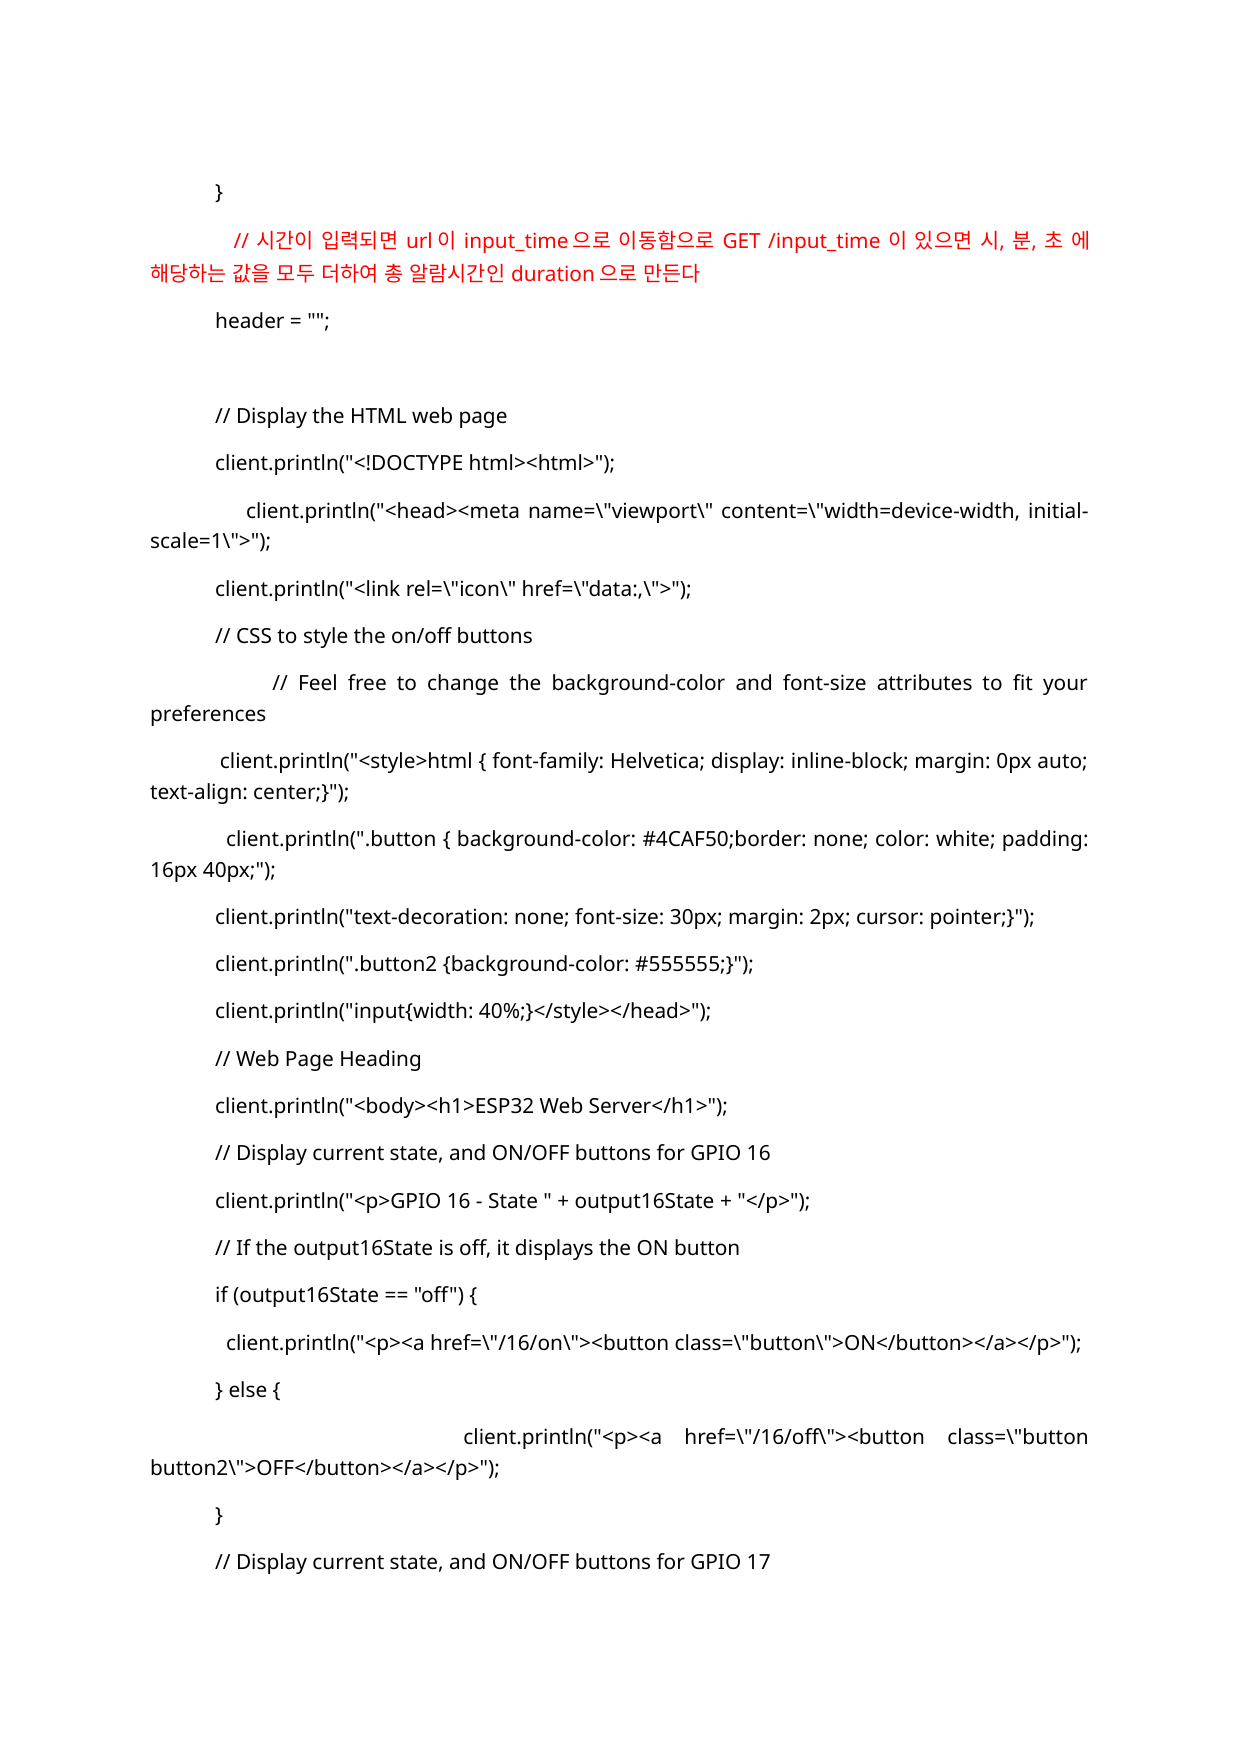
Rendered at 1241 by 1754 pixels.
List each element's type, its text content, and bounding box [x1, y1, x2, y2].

text client.println("<style>html { font-family: Helvetica; display: inline-block; margin: 0px auto; text-align: center;}"); [150, 746, 1090, 805]
text header = ""; [150, 307, 1090, 335]
text // Feel free to change the background-color and font-size attributes to fit your preferences [150, 668, 1090, 727]
text // CSS to style the on/off buttons [150, 621, 1090, 649]
text client.println("<body><h1>ESP32 Web Server</h1>"); [150, 1091, 1090, 1119]
text client.println("<p>GPIO 16 - State " + output16State + "</p>"); [150, 1186, 1090, 1214]
text client.println("<!DOCTYPE html><html>"); [150, 448, 1090, 477]
text // Display current state, and ON/OFF buttons for GPIO 17 [150, 1547, 1090, 1576]
text } [150, 1500, 1090, 1528]
text client.println("<p><a href=\"/16/on\"><button class=\"button\">ON</button></a></p>"); [150, 1328, 1090, 1356]
text client.println(".button2 {background-color: #555555;}"); [150, 949, 1090, 978]
text if (output16State == "off") { [150, 1280, 1090, 1309]
text client.println("<p><a href=\"/16/off\"><button class=\"button button2\">OFF</button></a></p>"); [150, 1422, 1090, 1481]
text client.println("<head><meta name=\"viewport\" content=\"width=device-width, initial-scale=1\">"); [150, 496, 1090, 555]
text // If the output16State is off, it displays the ON button [150, 1233, 1090, 1261]
text // Web Page Heading [150, 1044, 1090, 1072]
text // 시간이 입력되면 url이 input_time으로 이동함으로 GET /input_time 이 있으면 시, 분, 초 에 해당하는 값을 모두 더하여 총 알람시간인 duration으로 만든다 [150, 224, 1090, 287]
text client.println(".button { background-color: #4CAF50;border: none; color: white; padding: 16px 40px;"); [150, 824, 1090, 883]
text client.println("text-decoration: none; font-size: 30px; margin: 2px; cursor: pointer;}"); [150, 902, 1090, 930]
text } else { [150, 1375, 1090, 1403]
text // Display the HTML web page [150, 401, 1090, 429]
text } [150, 177, 1090, 206]
text client.println("input{width: 40%;}</style></head>"); [150, 997, 1090, 1025]
text // Display current state, and ON/OFF buttons for GPIO 16 [150, 1138, 1090, 1167]
text client.println("<link rel=\"icon\" href=\"data:,\">"); [150, 574, 1090, 602]
